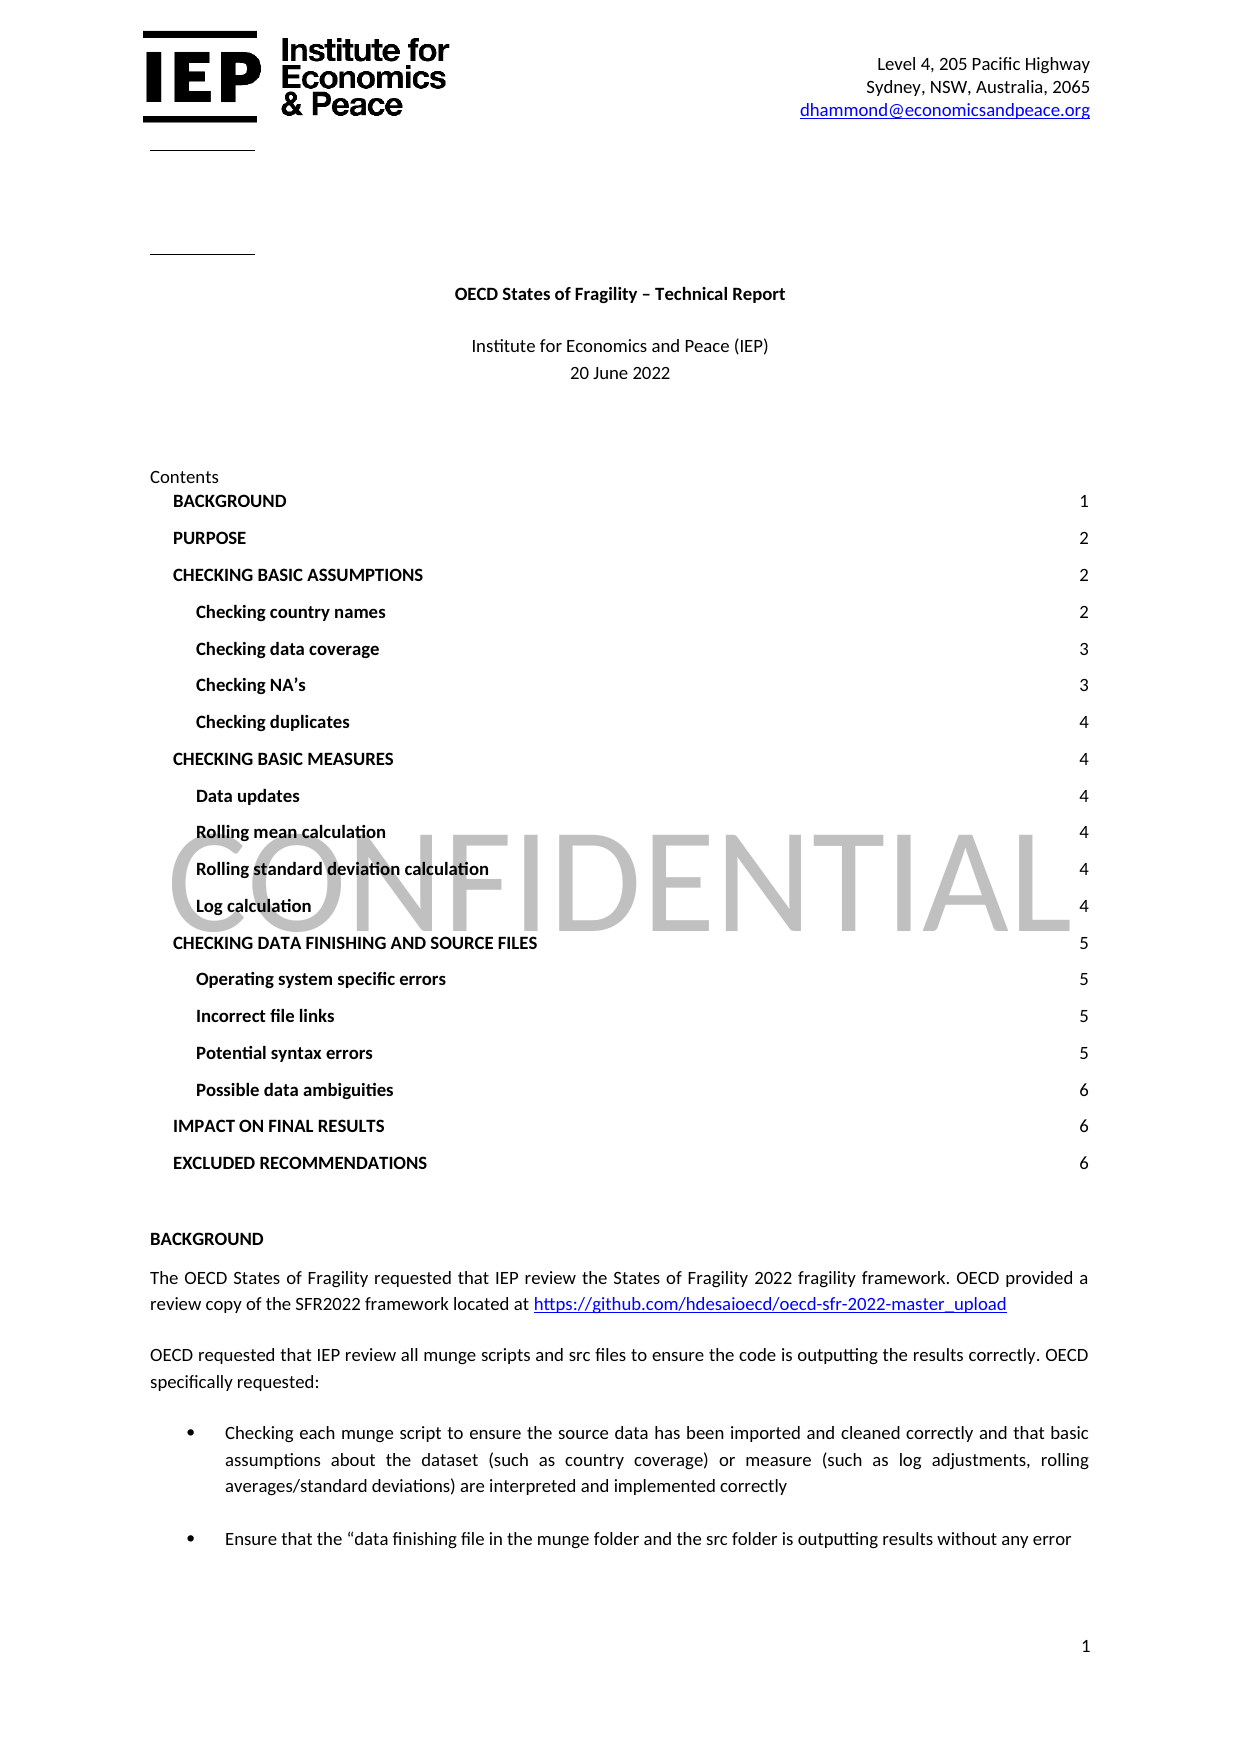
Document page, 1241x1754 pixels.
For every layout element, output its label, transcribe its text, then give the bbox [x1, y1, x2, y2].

text Contents [150, 465, 1090, 488]
text The OECD States of Fragility requested that IEP review the States of Fragility 2022 fragility framework. OECD provided a review copy of the SFR2022 framework located at https://github.com/hdesaioecd/oecd-sfr-2022-master_upload [150, 1266, 1090, 1315]
text 20 June 2022 [150, 361, 1090, 384]
text OECD requested that IEP review all munge scripts and src files to ensure the code is outputting the results correctly. OECD specifically requested: [150, 1344, 1090, 1393]
text Institute for Economics and Peace (IEP) [150, 334, 1090, 357]
subtitle BACKGROUND [150, 1227, 1090, 1250]
picture [142, 30, 450, 123]
list Checking each munge script to ensure the source data has been imported and cleaned correctly and that basic assumptions about the dataset (such as country coverage) or measure (such as log adjustments, rolling averages/standard deviations) are interpreted and implemented correctly [187, 1421, 1090, 1497]
text OECD States of Fragility – Technical Report [150, 282, 1090, 305]
list Ensure that the “data finishing file in the munge folder and the src folder is outputting results without any error [187, 1527, 1090, 1550]
